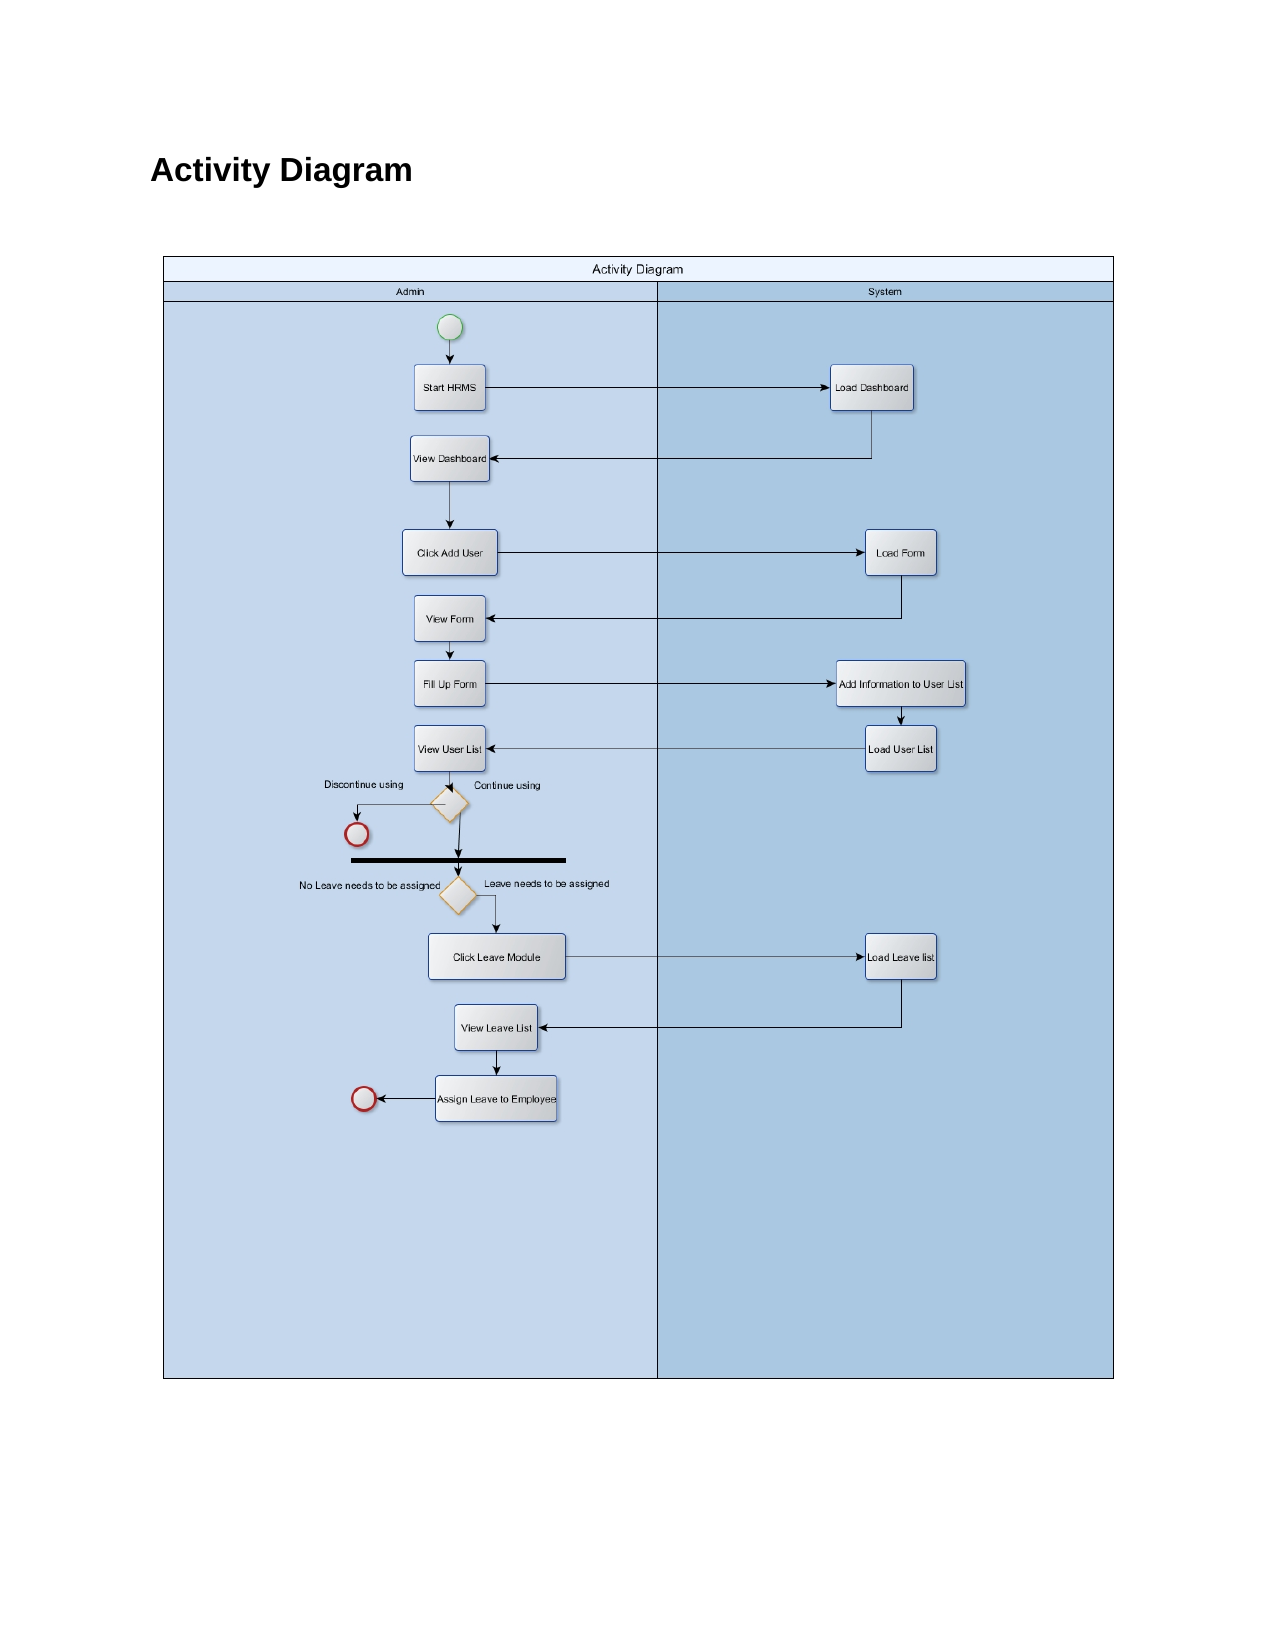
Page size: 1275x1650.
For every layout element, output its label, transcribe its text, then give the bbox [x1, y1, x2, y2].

picture [150, 243, 1126, 1391]
text Activity Diagram [150, 150, 1125, 188]
